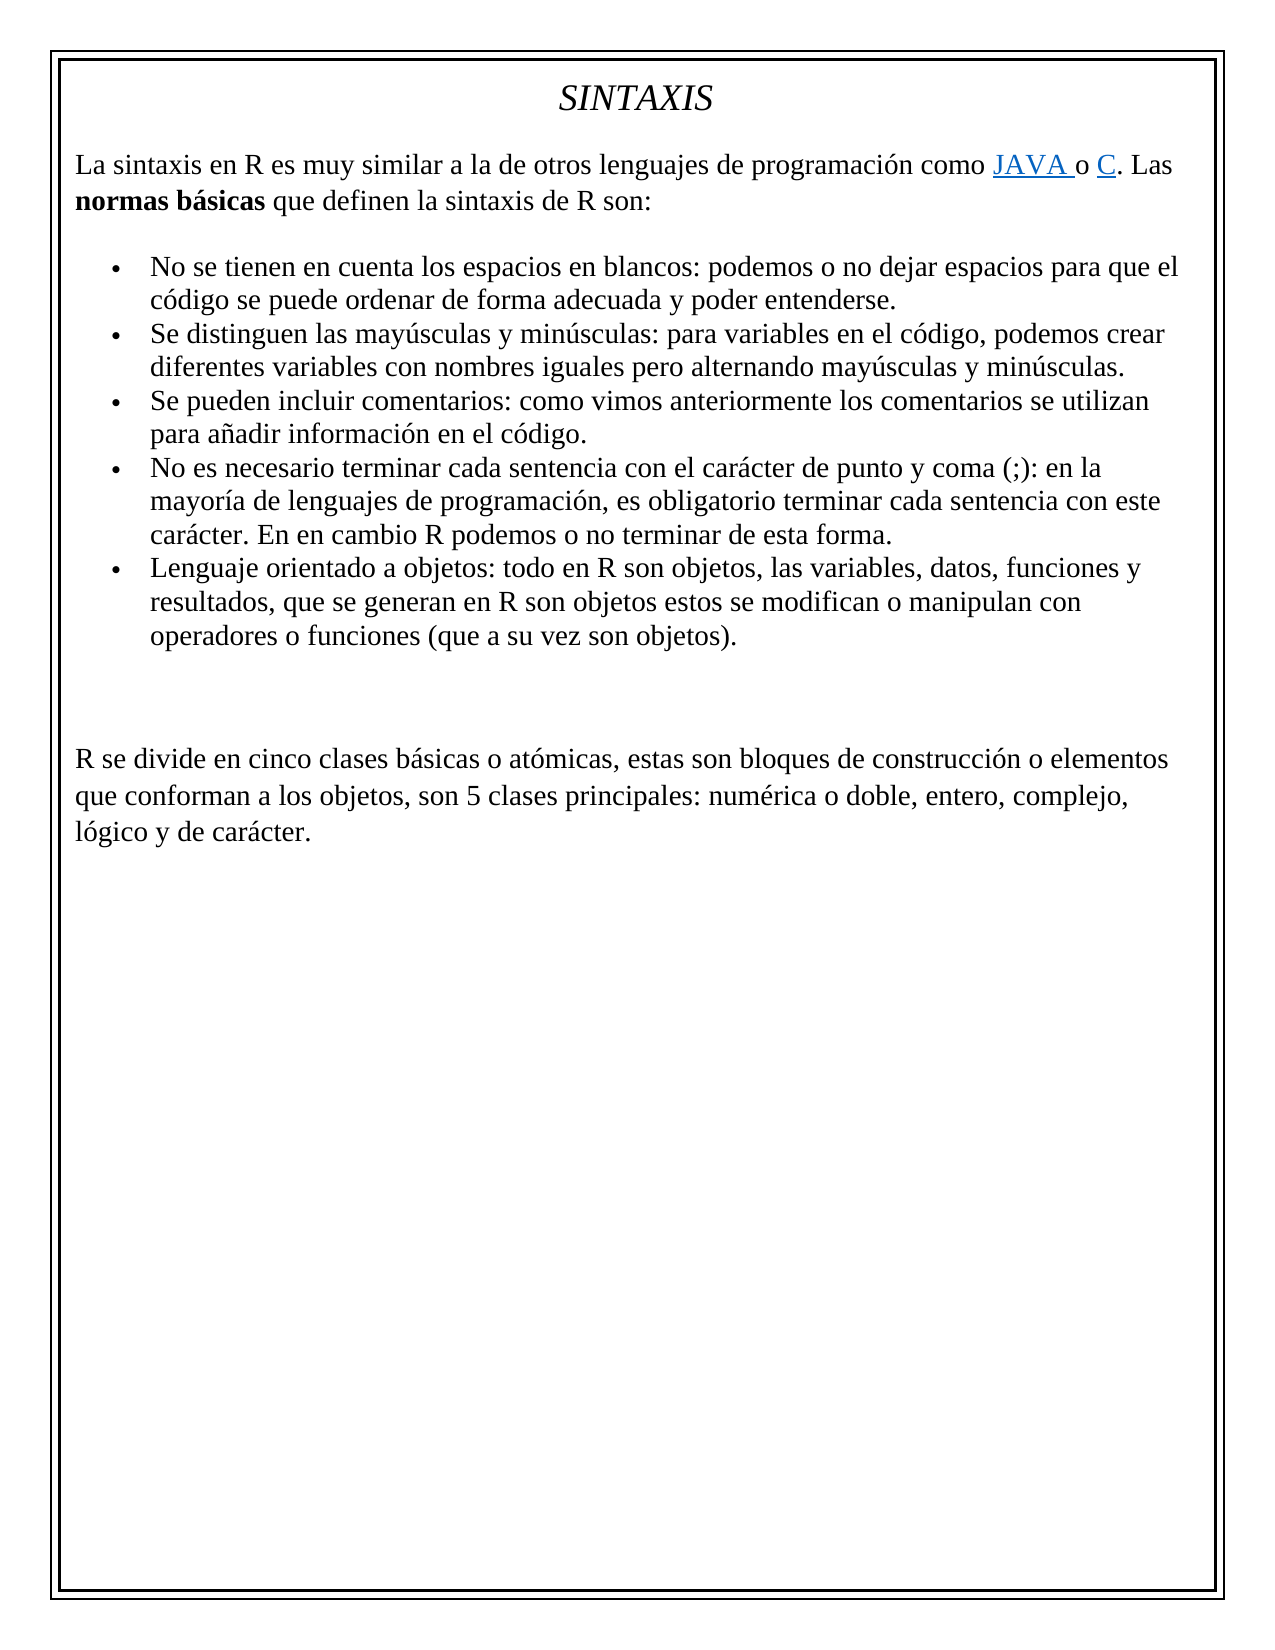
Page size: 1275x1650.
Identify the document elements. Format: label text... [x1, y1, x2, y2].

list Lenguaje orientado a objetos: todo en R son objetos, las variables, datos, funciones y resultados, que se generan en R son objetos estos se modifican o manipulan con operadores o funciones (que a su vez son objetos). [112, 551, 1200, 651]
text R se divide en cinco clases básicas o atómicas, estas son bloques de construcción o elementos que conforman a los objetos, son 5 clases principales: numérica o doble, entero, complejo, lógico y de carácter. [75, 742, 1200, 847]
text SINTAXIS [75, 75, 1200, 118]
text La sintaxis en R es muy similar a la de otros lenguajes de programación como JAVA o C. Las normas básicas que definen la sintaxis de R son: [75, 147, 1200, 217]
list Se distinguen las mayúsculas y minúsculas: para variables en el código, podemos crear diferentes variables con nombres iguales pero alternando mayúsculas y minúsculas. [112, 316, 1200, 383]
list No se tienen en cuenta los espacios en blancos: podemos o no dejar espacios para que el código se puede ordenar de forma adecuada y poder entenderse. [112, 249, 1200, 316]
list No es necesario terminar cada sentencia con el carácter de punto y coma (;): en la mayoría de lenguajes de programación, es obligatorio terminar cada sentencia con este carácter. En en cambio R podemos o no terminar de esta forma. [112, 450, 1200, 551]
list Se pueden incluir comentarios: como vimos anteriormente los comentarios se utilizan para añadir información en el código. [112, 383, 1200, 450]
